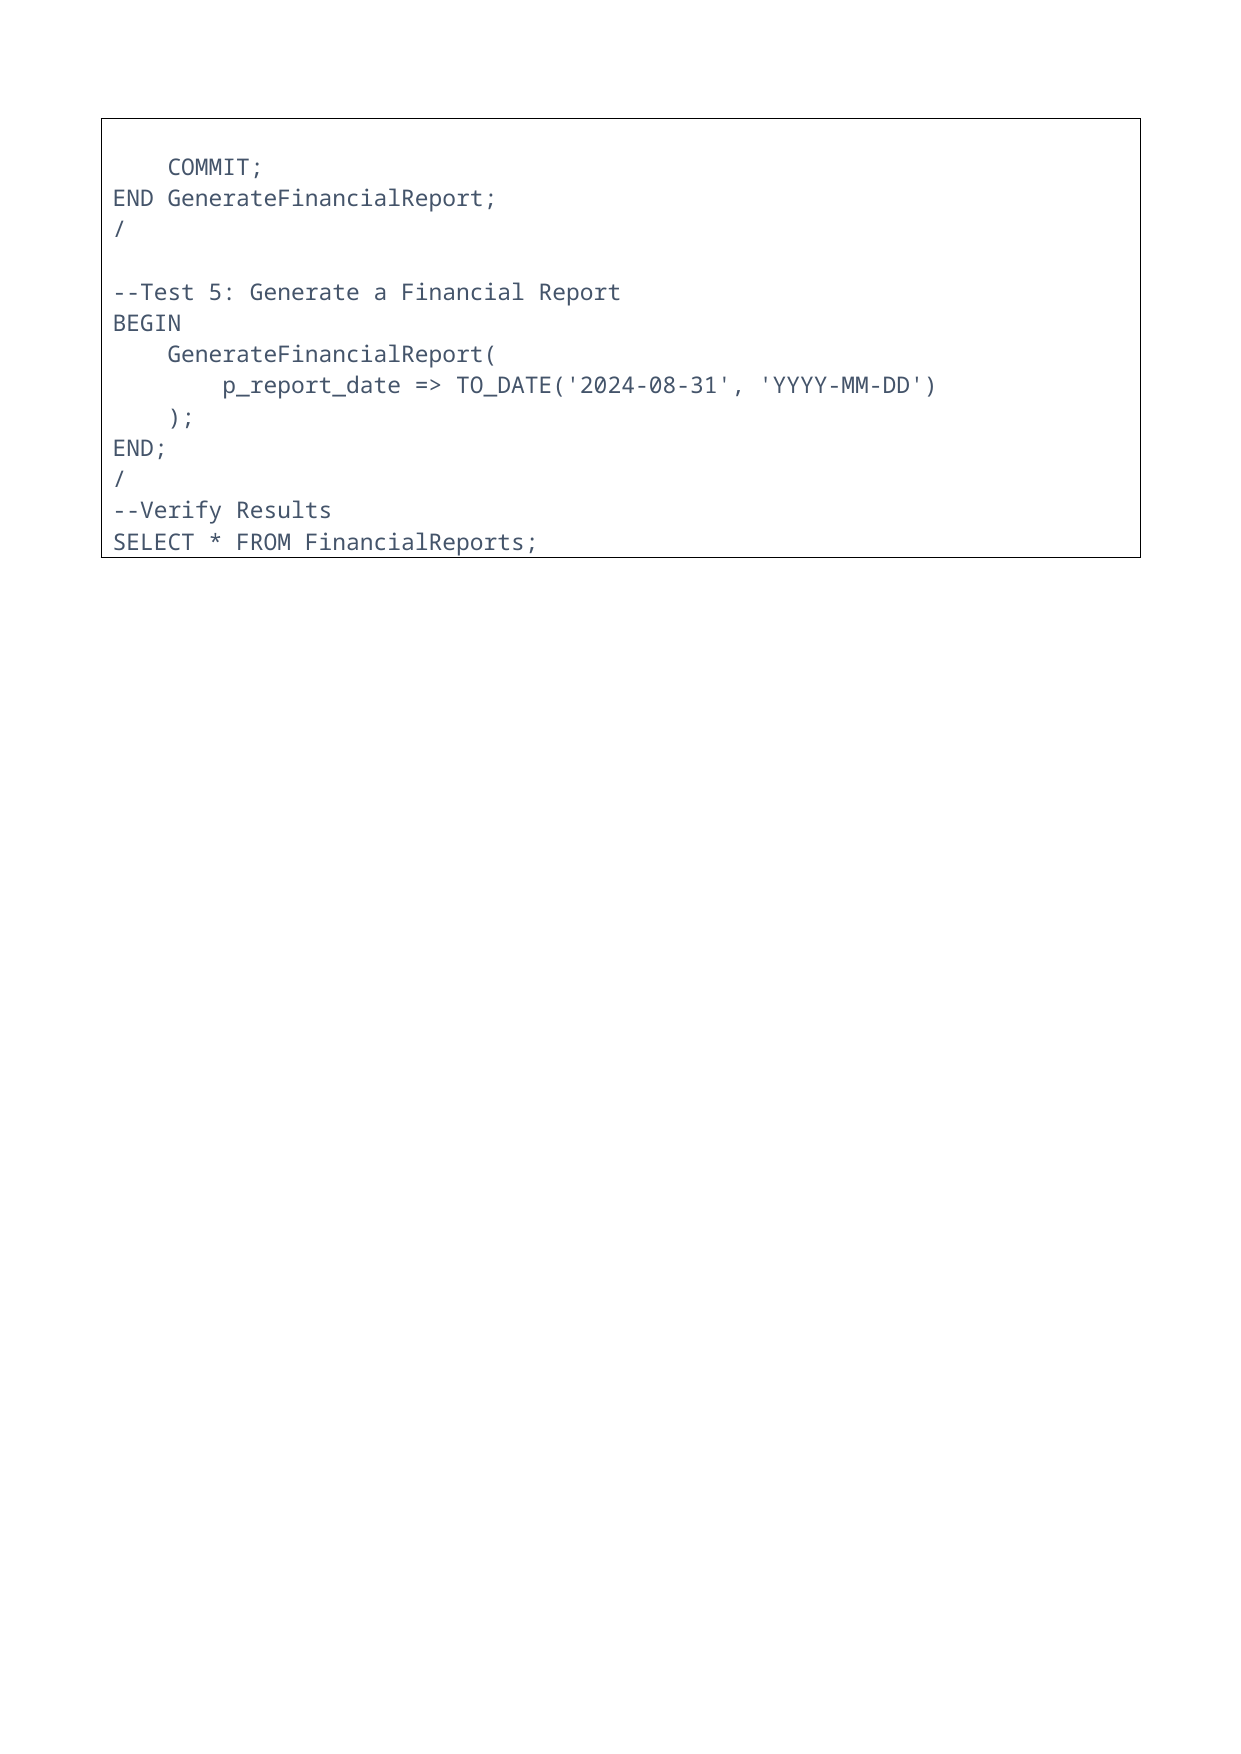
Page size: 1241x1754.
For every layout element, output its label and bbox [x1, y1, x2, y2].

table_header [102, 119, 1140, 557]
